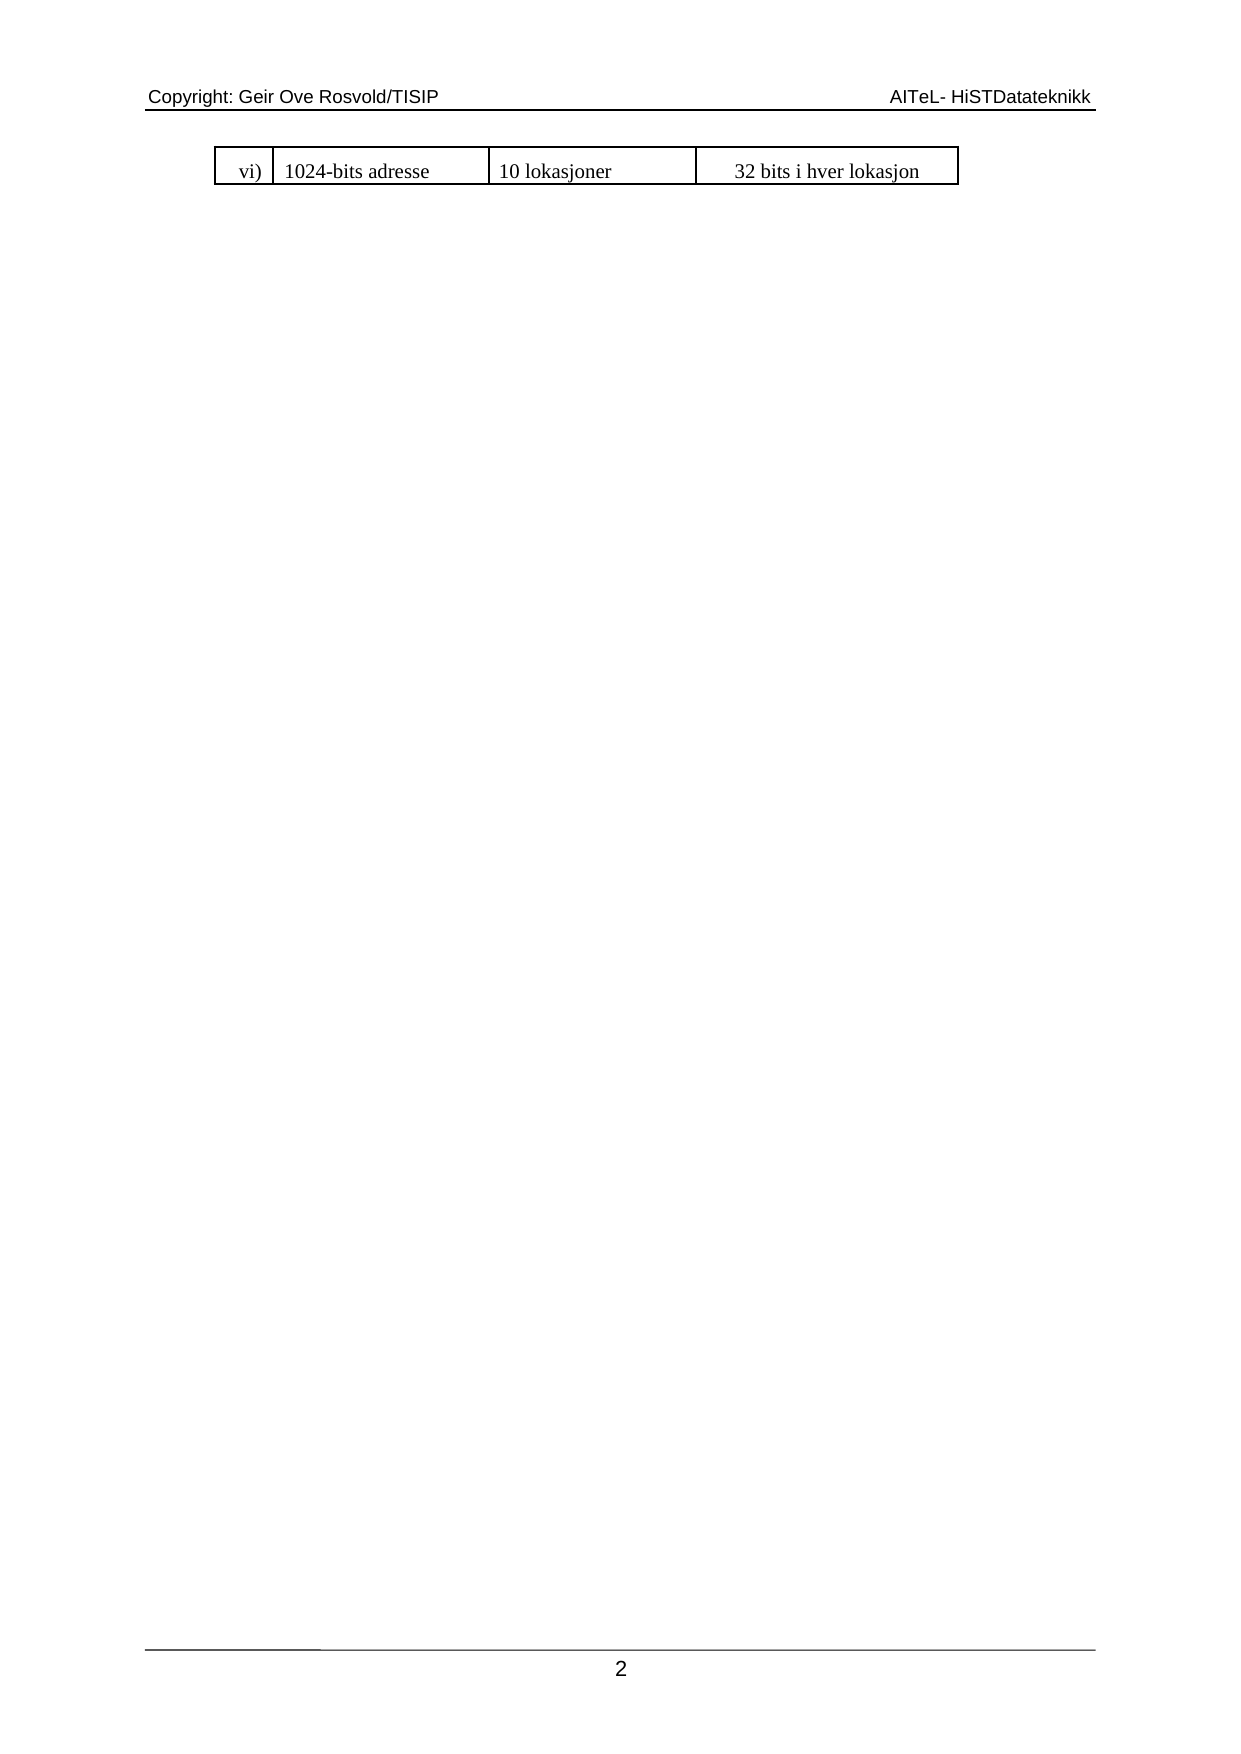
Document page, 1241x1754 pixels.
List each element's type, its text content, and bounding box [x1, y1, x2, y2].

table_header vi) [216, 148, 272, 183]
table_header 1024-bits adresse [274, 148, 488, 183]
text Copyright: Geir Ove Rosvold/TISIP AITeL- HiSTDatateknikk [148, 86, 1094, 107]
table_header 10 lokasjoner [490, 148, 695, 183]
text 2 [148, 1656, 1094, 1681]
table_header 32 bits i hver lokasjon [697, 148, 957, 183]
